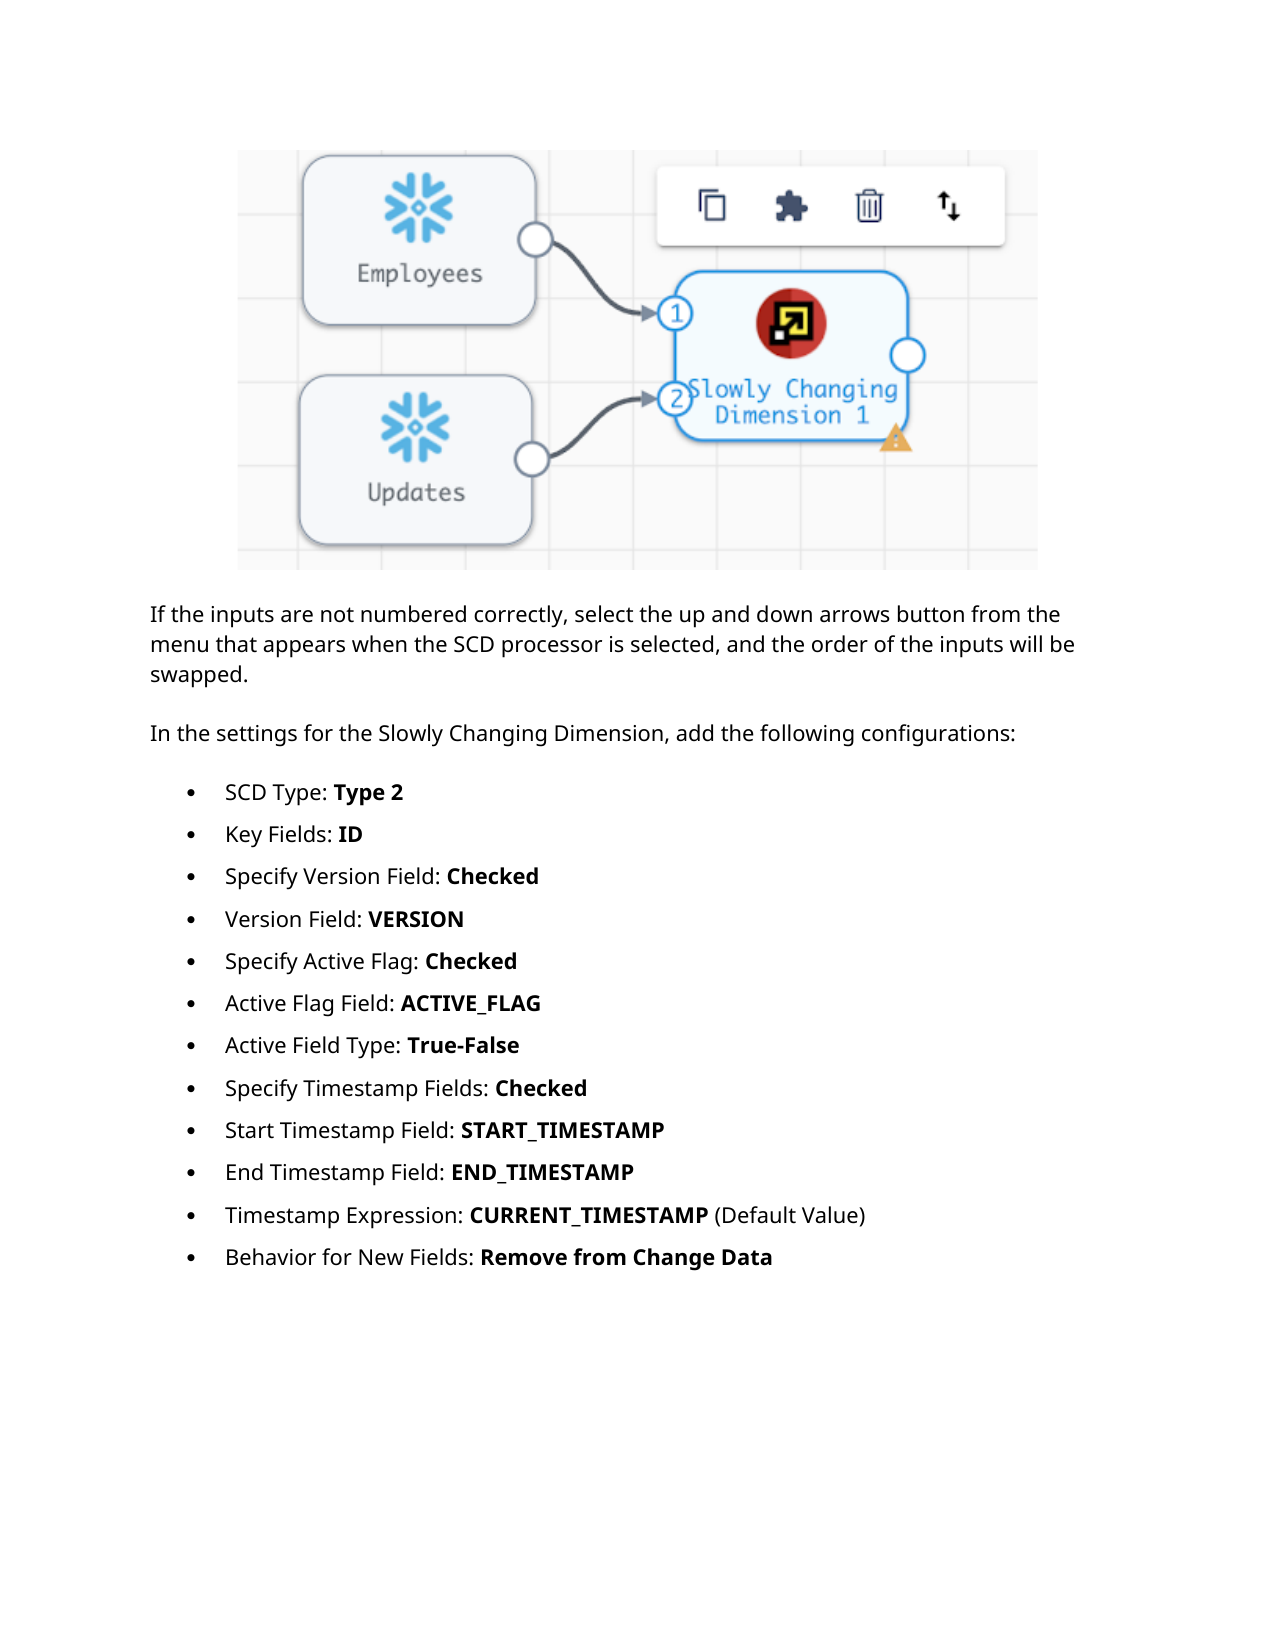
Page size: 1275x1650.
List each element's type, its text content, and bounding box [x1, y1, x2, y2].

list Timestamp Expression: CURRENT_TIMESTAMP (Default Value) [187, 1199, 1125, 1229]
list Active Flag Field: ACTIVE_FLAG [187, 988, 1125, 1018]
list Behavior for New Fields: Remove from Change Data [187, 1242, 1125, 1272]
text If the inputs are not numbered correctly, select the up and down arrows button from the menu that appears when the SCD processor is selected, and the order of the inputs will be swapped. [150, 599, 1125, 688]
list Start Timestamp Field: START_TIMESTAMP [187, 1115, 1125, 1145]
list Active Field Type: True-False [187, 1030, 1125, 1060]
list End Timestamp Field: END_TIMESTAMP [187, 1157, 1125, 1187]
list Specify Version Field: Checked [187, 861, 1125, 891]
picture [237, 150, 1038, 570]
list Key Fields: ID [187, 819, 1125, 849]
text In the settings for the Slowly Changing Dimension, add the following configurations: [150, 718, 1125, 747]
list Specify Active Flag: Checked [187, 946, 1125, 976]
list SCD Type: Type 2 [187, 777, 1125, 806]
list Version Field: VERSION [187, 903, 1125, 933]
list Specify Timestamp Fields: Checked [187, 1073, 1125, 1102]
